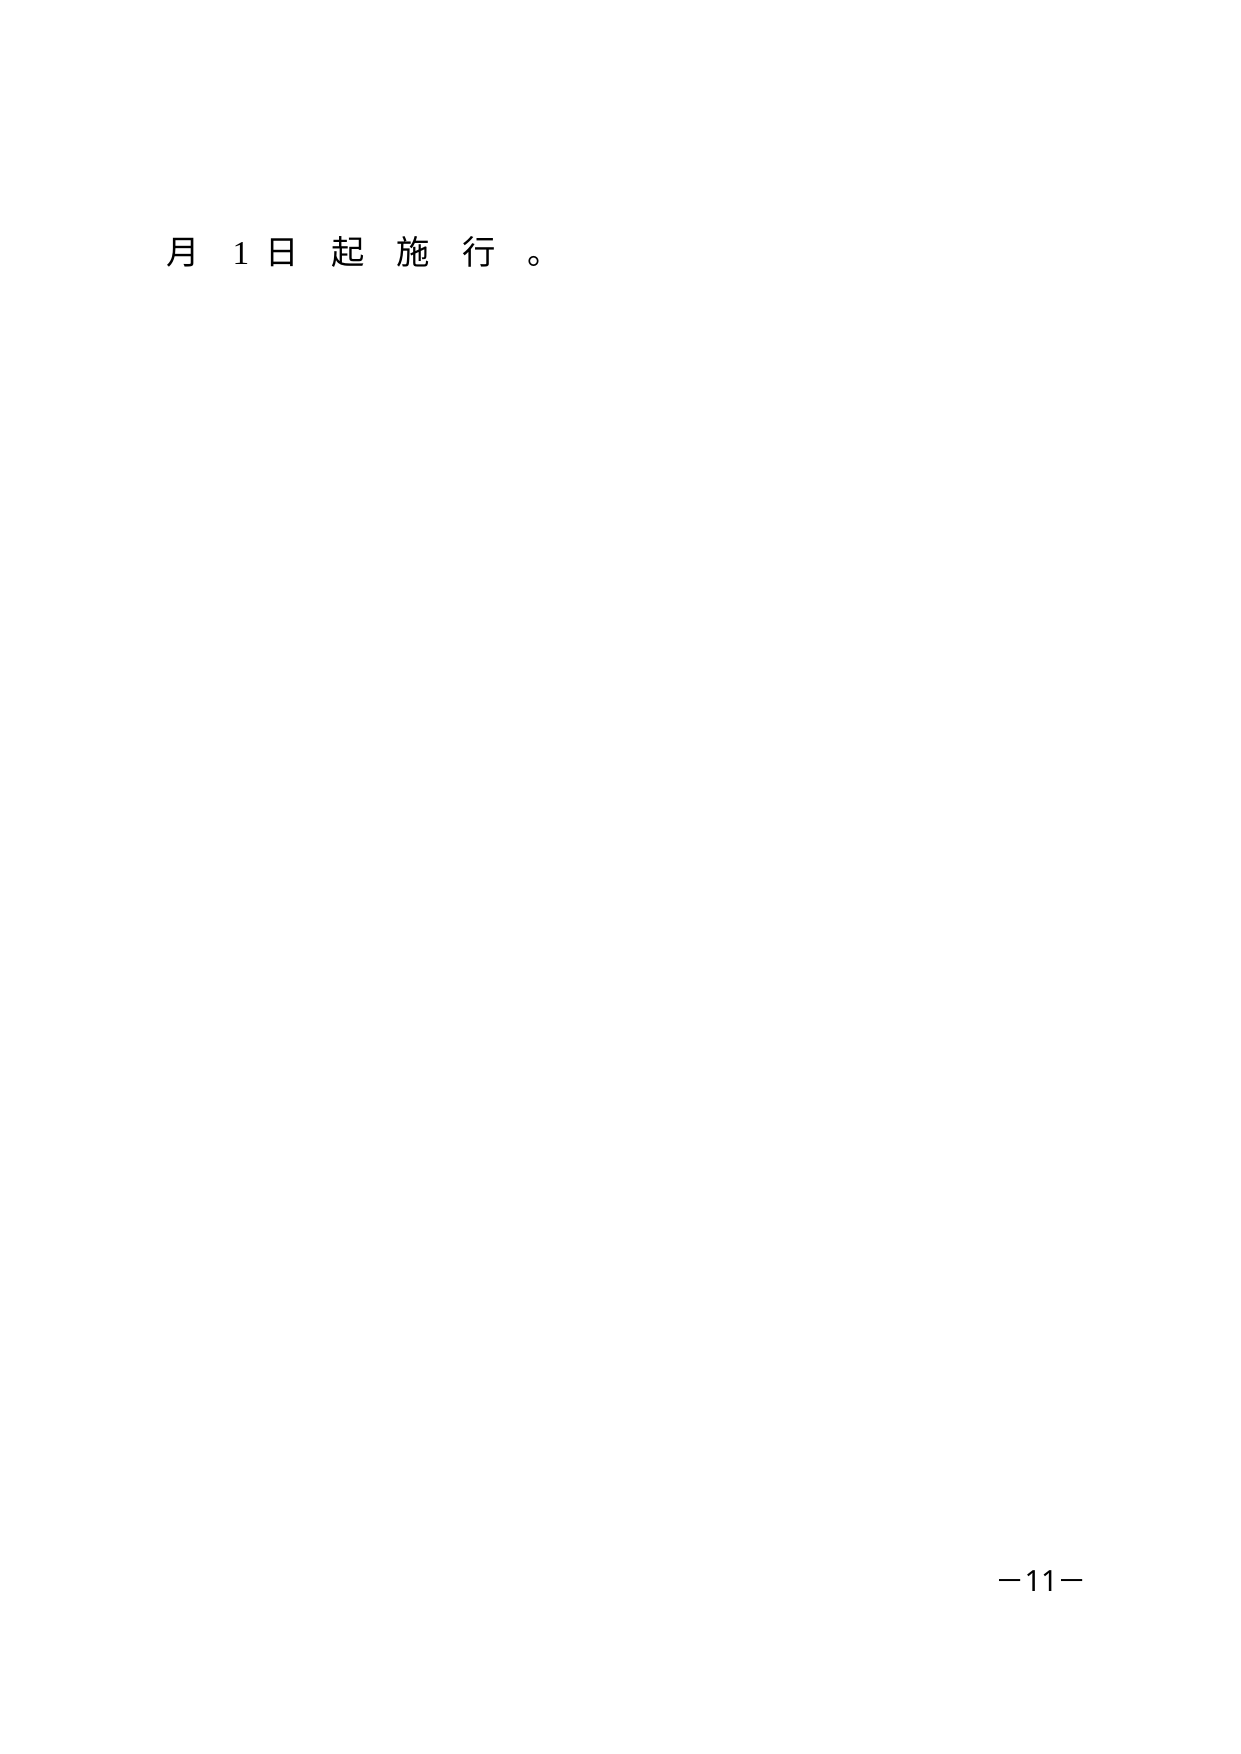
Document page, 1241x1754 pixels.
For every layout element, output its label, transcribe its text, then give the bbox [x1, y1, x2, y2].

text 第二十条 本条例自2024年8月1日起施行。 [167, 219, 1085, 280]
